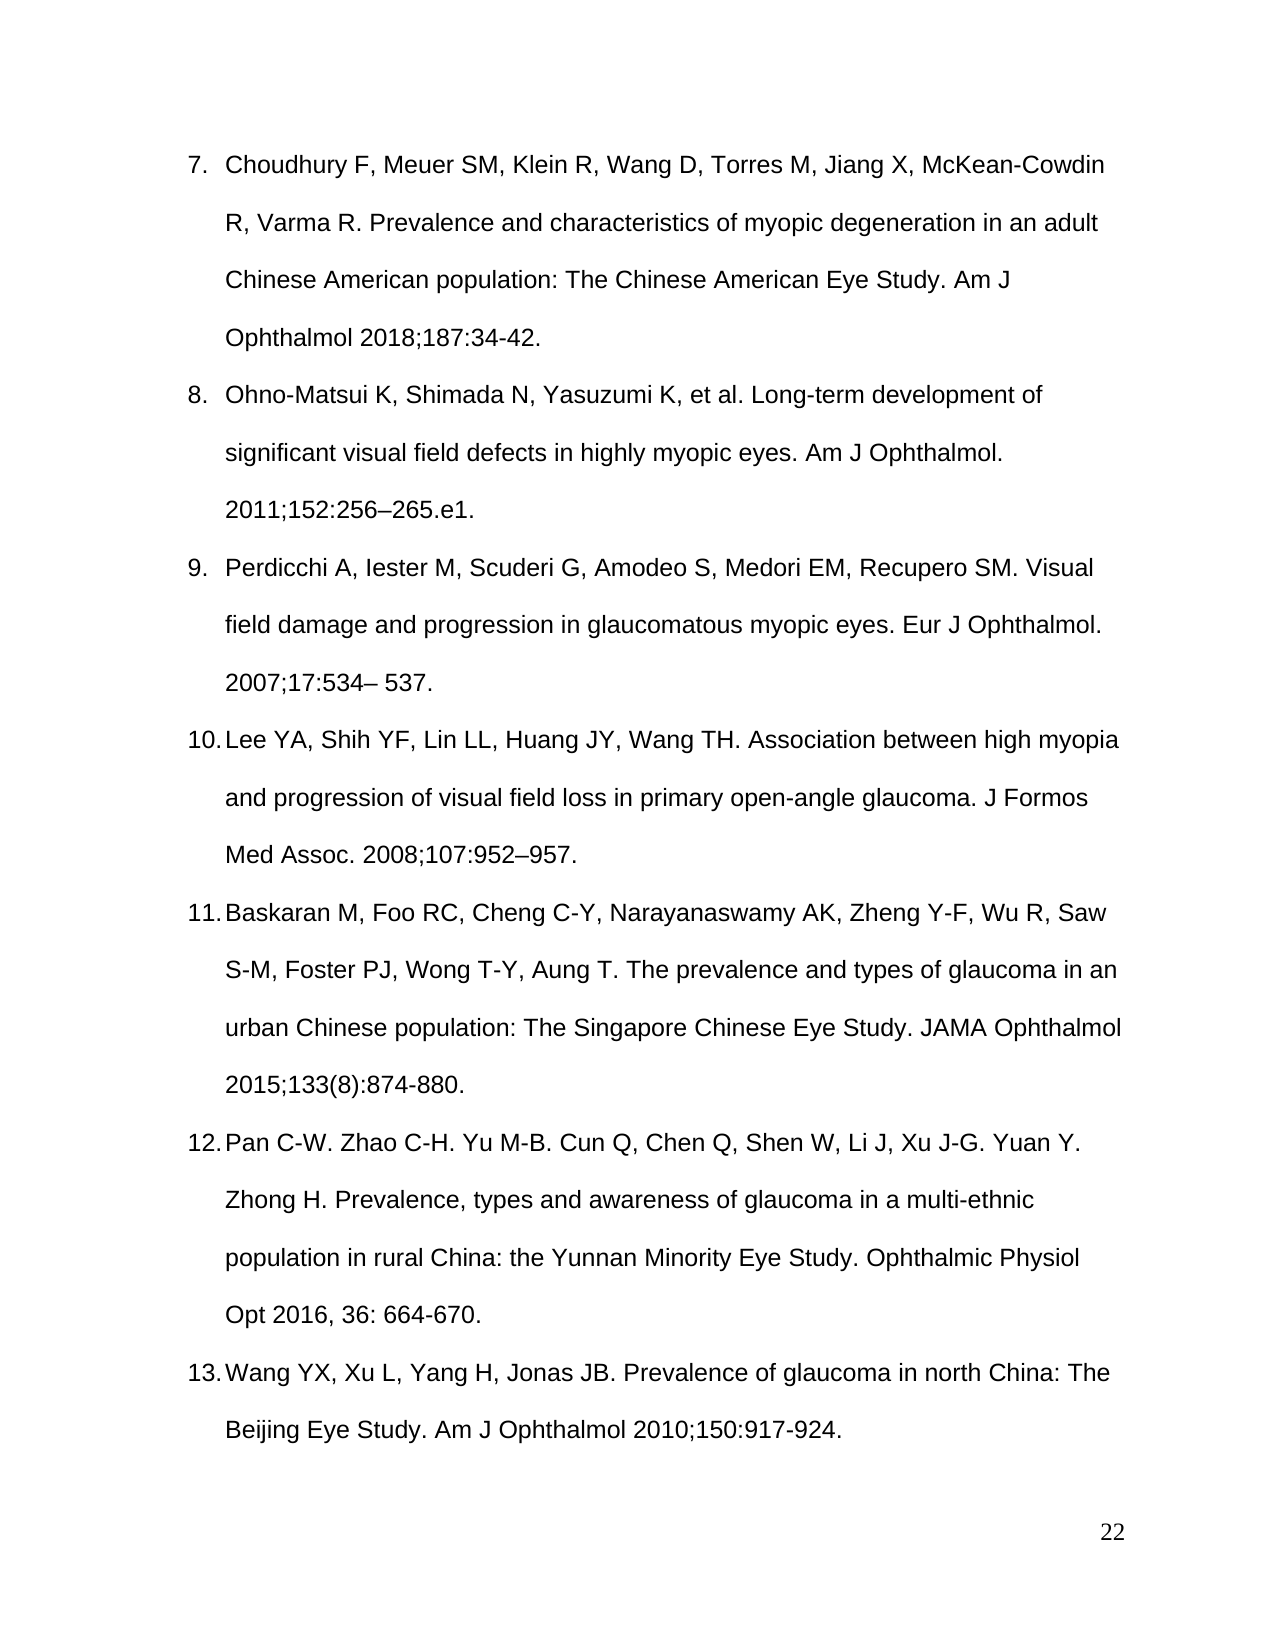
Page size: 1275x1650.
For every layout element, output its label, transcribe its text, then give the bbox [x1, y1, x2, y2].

list Pan C-W. Zhao C-H. Yu M-B. Cun Q, Chen Q, Shen W, Li J, Xu J-G. Yuan Y. Zhong H. Prevalence, types and awareness of glaucoma in a multi-ethnic population in rural China: the Yunnan Minority Eye Study. Ophthalmic Physiol Opt 2016, 36: 664-670. [187, 1127, 1125, 1329]
list Lee YA, Shih YF, Lin LL, Huang JY, Wang TH. Association between high myopia and progression of visual field loss in primary open-angle glaucoma. J Formos Med Assoc. 2008;107:952–957. [187, 725, 1125, 869]
list Ohno-Matsui K, Shimada N, Yasuzumi K, et al. Long-term development of significant visual field defects in highly myopic eyes. Am J Ophthalmol. 2011;152:256–265.e1. [187, 380, 1125, 524]
list Perdicchi A, Iester M, Scuderi G, Amodeo S, Medori EM, Recupero SM. Visual field damage and progression in glaucomatous myopic eyes. Eur J Ophthalmol. 2007;17:534– 537. [187, 552, 1125, 696]
list Wang YX, Xu L, Yang H, Jonas JB. Prevalence of glaucoma in north China: The Beijing Eye Study. Am J Ophthalmol 2010;150:917-924. [187, 1357, 1125, 1444]
list Choudhury F, Meuer SM, Klein R, Wang D, Torres M, Jiang X, McKean-Cowdin R, Varma R. Prevalence and characteristics of myopic degeneration in an adult Chinese American population: The Chinese American Eye Study. Am J Ophthalmol 2018;187:34-42. [187, 150, 1125, 351]
list Baskaran M, Foo RC, Cheng C-Y, Narayanaswamy AK, Zheng Y-F, Wu R, Saw S-M, Foster PJ, Wong T-Y, Aung T. The prevalence and types of glaucoma in an urban Chinese population: The Singapore Chinese Eye Study. JAMA Ophthalmol 2015;133(8):874-880. [187, 897, 1125, 1099]
